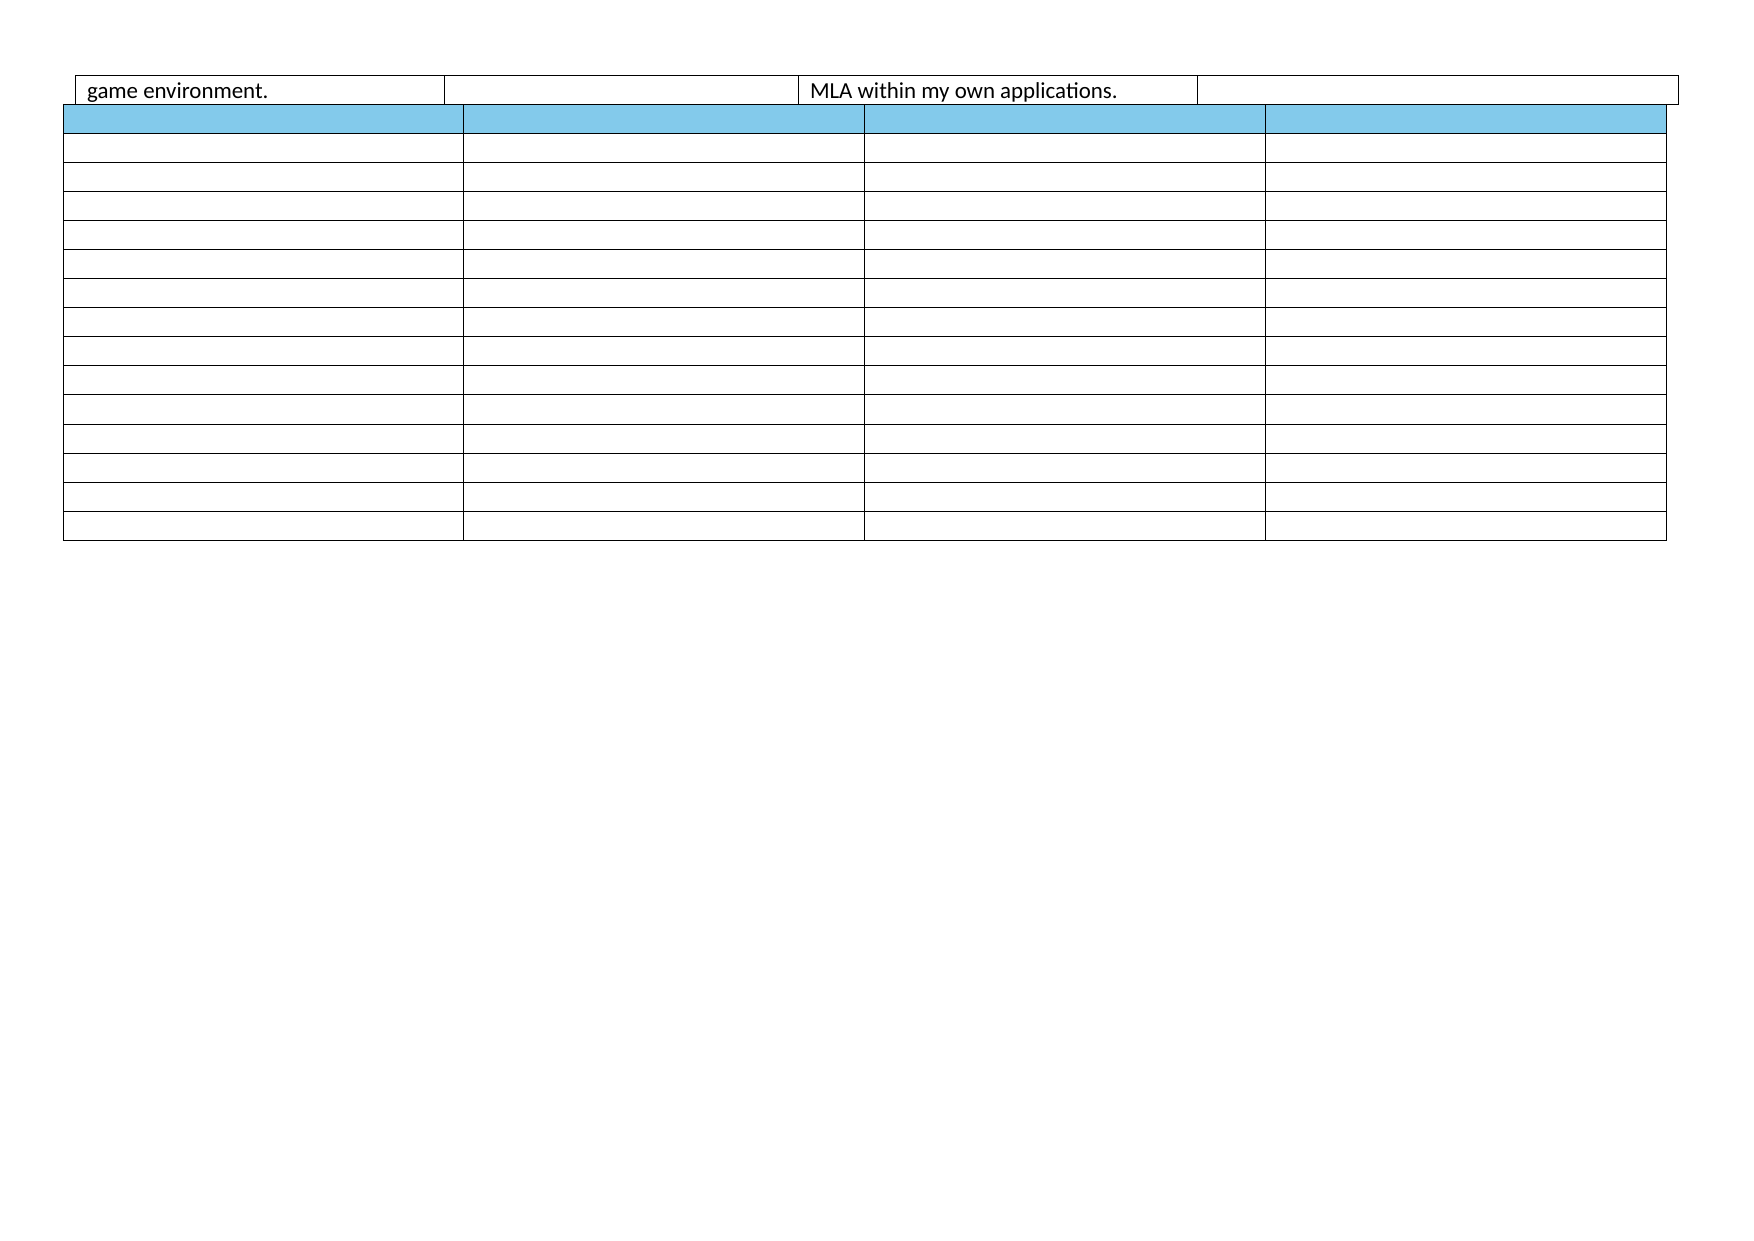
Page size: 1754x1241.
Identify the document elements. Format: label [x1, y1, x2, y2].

table_cell [64, 337, 463, 365]
table_cell [1266, 250, 1666, 278]
table_cell [1266, 454, 1666, 482]
table_cell [464, 250, 864, 278]
table_cell [64, 366, 463, 394]
table_cell [64, 454, 463, 482]
table_cell [64, 425, 463, 452]
table_header [464, 105, 864, 133]
table_cell [464, 512, 864, 540]
table_cell [1266, 221, 1666, 249]
table_cell [64, 221, 463, 249]
table_cell [464, 337, 864, 365]
table_cell [1266, 425, 1666, 452]
table_cell [64, 308, 463, 336]
table_cell [865, 366, 1265, 394]
table_cell [865, 425, 1265, 452]
table_cell [865, 337, 1265, 365]
table_header [865, 105, 1265, 133]
table_cell [64, 134, 463, 162]
table_cell [1266, 366, 1666, 394]
table_cell [865, 250, 1265, 278]
table_cell [464, 134, 864, 162]
table_cell [76, 76, 444, 104]
table_cell [464, 454, 864, 482]
table_cell [1266, 308, 1666, 336]
table_cell [1266, 279, 1666, 307]
table_header [1266, 105, 1666, 133]
table_cell [64, 512, 463, 540]
table_cell [865, 308, 1265, 336]
table_cell [865, 134, 1265, 162]
table_cell [464, 192, 864, 220]
table_cell [464, 425, 864, 452]
table_cell [1266, 395, 1666, 423]
table_cell [1266, 134, 1666, 162]
table_cell [64, 163, 463, 191]
table_cell [865, 279, 1265, 307]
table_cell [865, 512, 1265, 540]
table_header [64, 105, 463, 133]
table_cell [464, 279, 864, 307]
table_cell [464, 221, 864, 249]
table_cell [64, 395, 463, 423]
table_cell [64, 483, 463, 511]
table_cell [64, 250, 463, 278]
table_cell [865, 454, 1265, 482]
table_cell [1266, 192, 1666, 220]
table_cell [865, 483, 1265, 511]
table_cell [1266, 512, 1666, 540]
table_cell [464, 395, 864, 423]
table_cell [64, 279, 463, 307]
table_cell [464, 366, 864, 394]
table_cell [1266, 163, 1666, 191]
table_cell [865, 395, 1265, 423]
table_cell [1266, 483, 1666, 511]
table_cell [865, 192, 1265, 220]
table_cell [865, 221, 1265, 249]
table_cell [464, 163, 864, 191]
table_cell [64, 192, 463, 220]
table_cell [865, 163, 1265, 191]
table_cell [464, 483, 864, 511]
table_cell [464, 308, 864, 336]
table_cell [1266, 337, 1666, 365]
